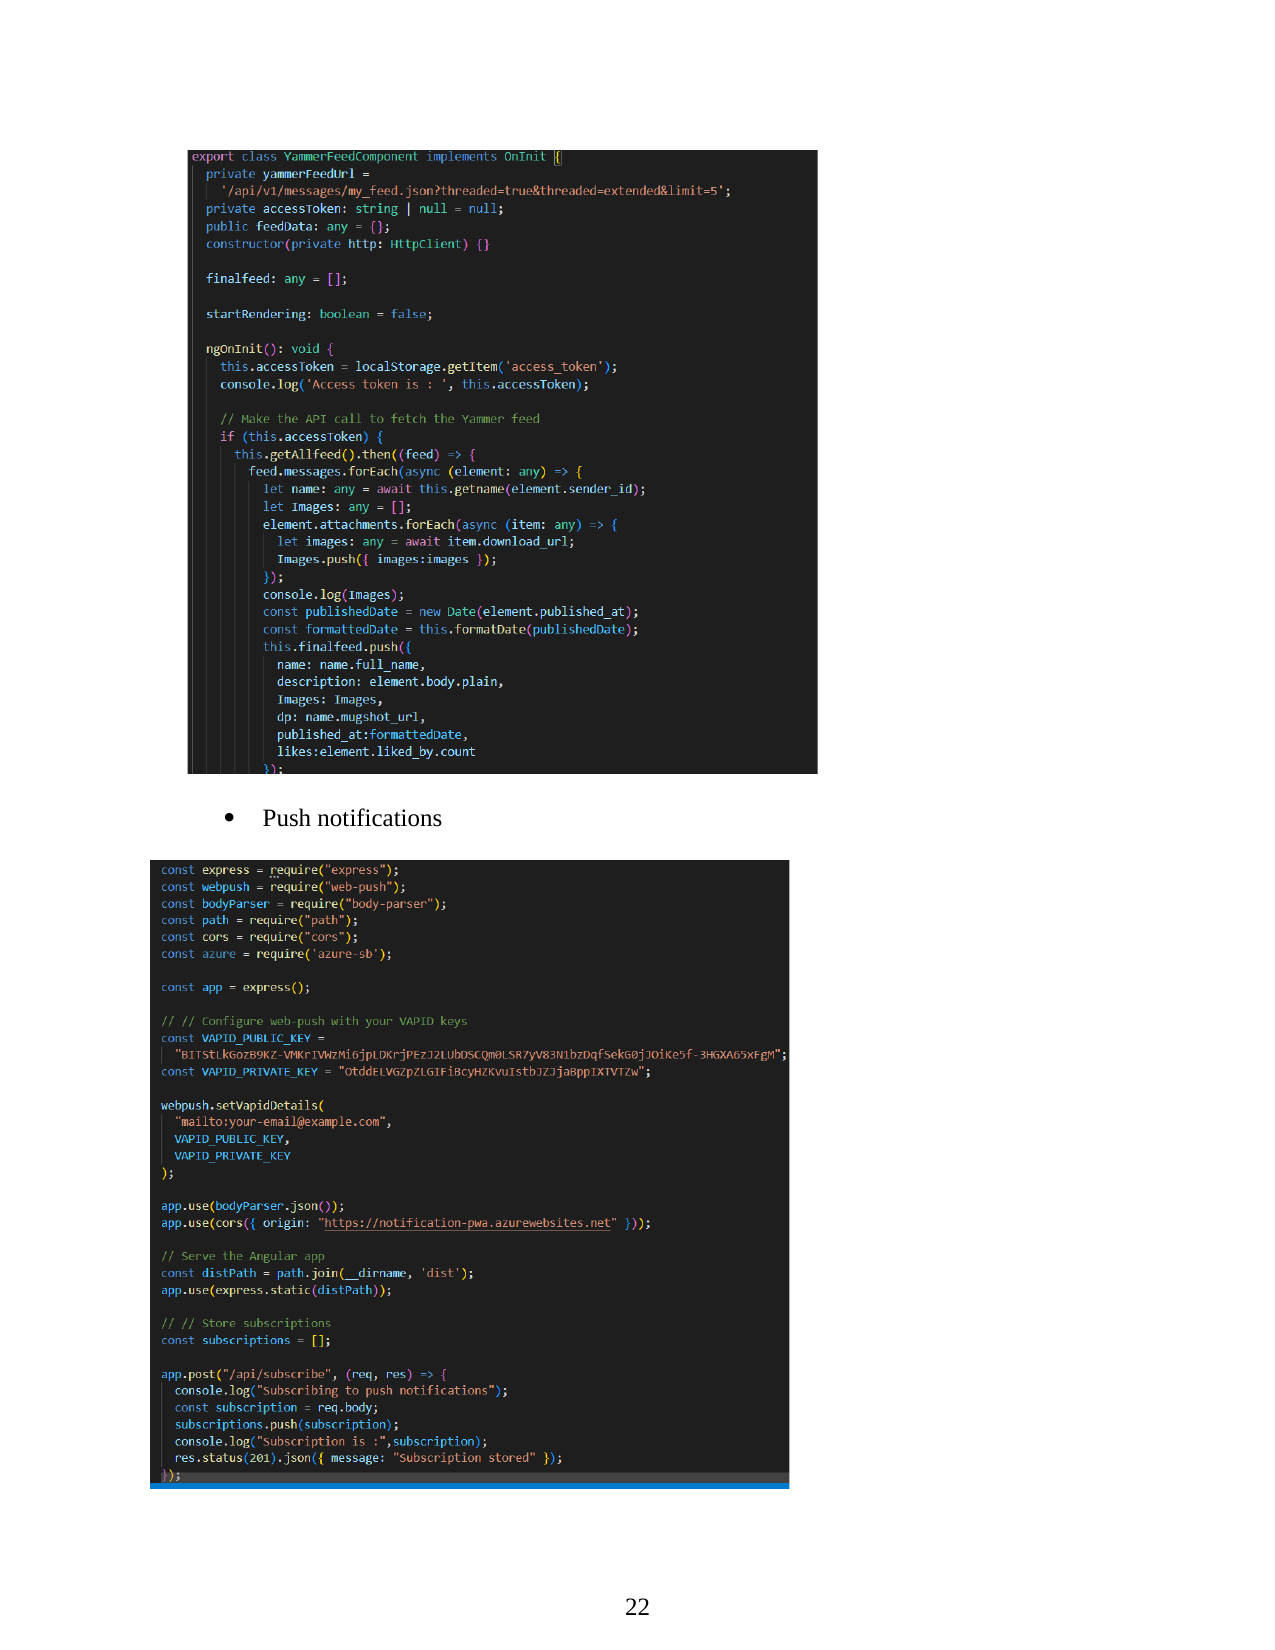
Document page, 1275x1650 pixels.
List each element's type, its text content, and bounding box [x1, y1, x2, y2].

picture [187, 150, 818, 774]
picture [150, 860, 790, 1489]
list Push notifications [225, 803, 1125, 832]
